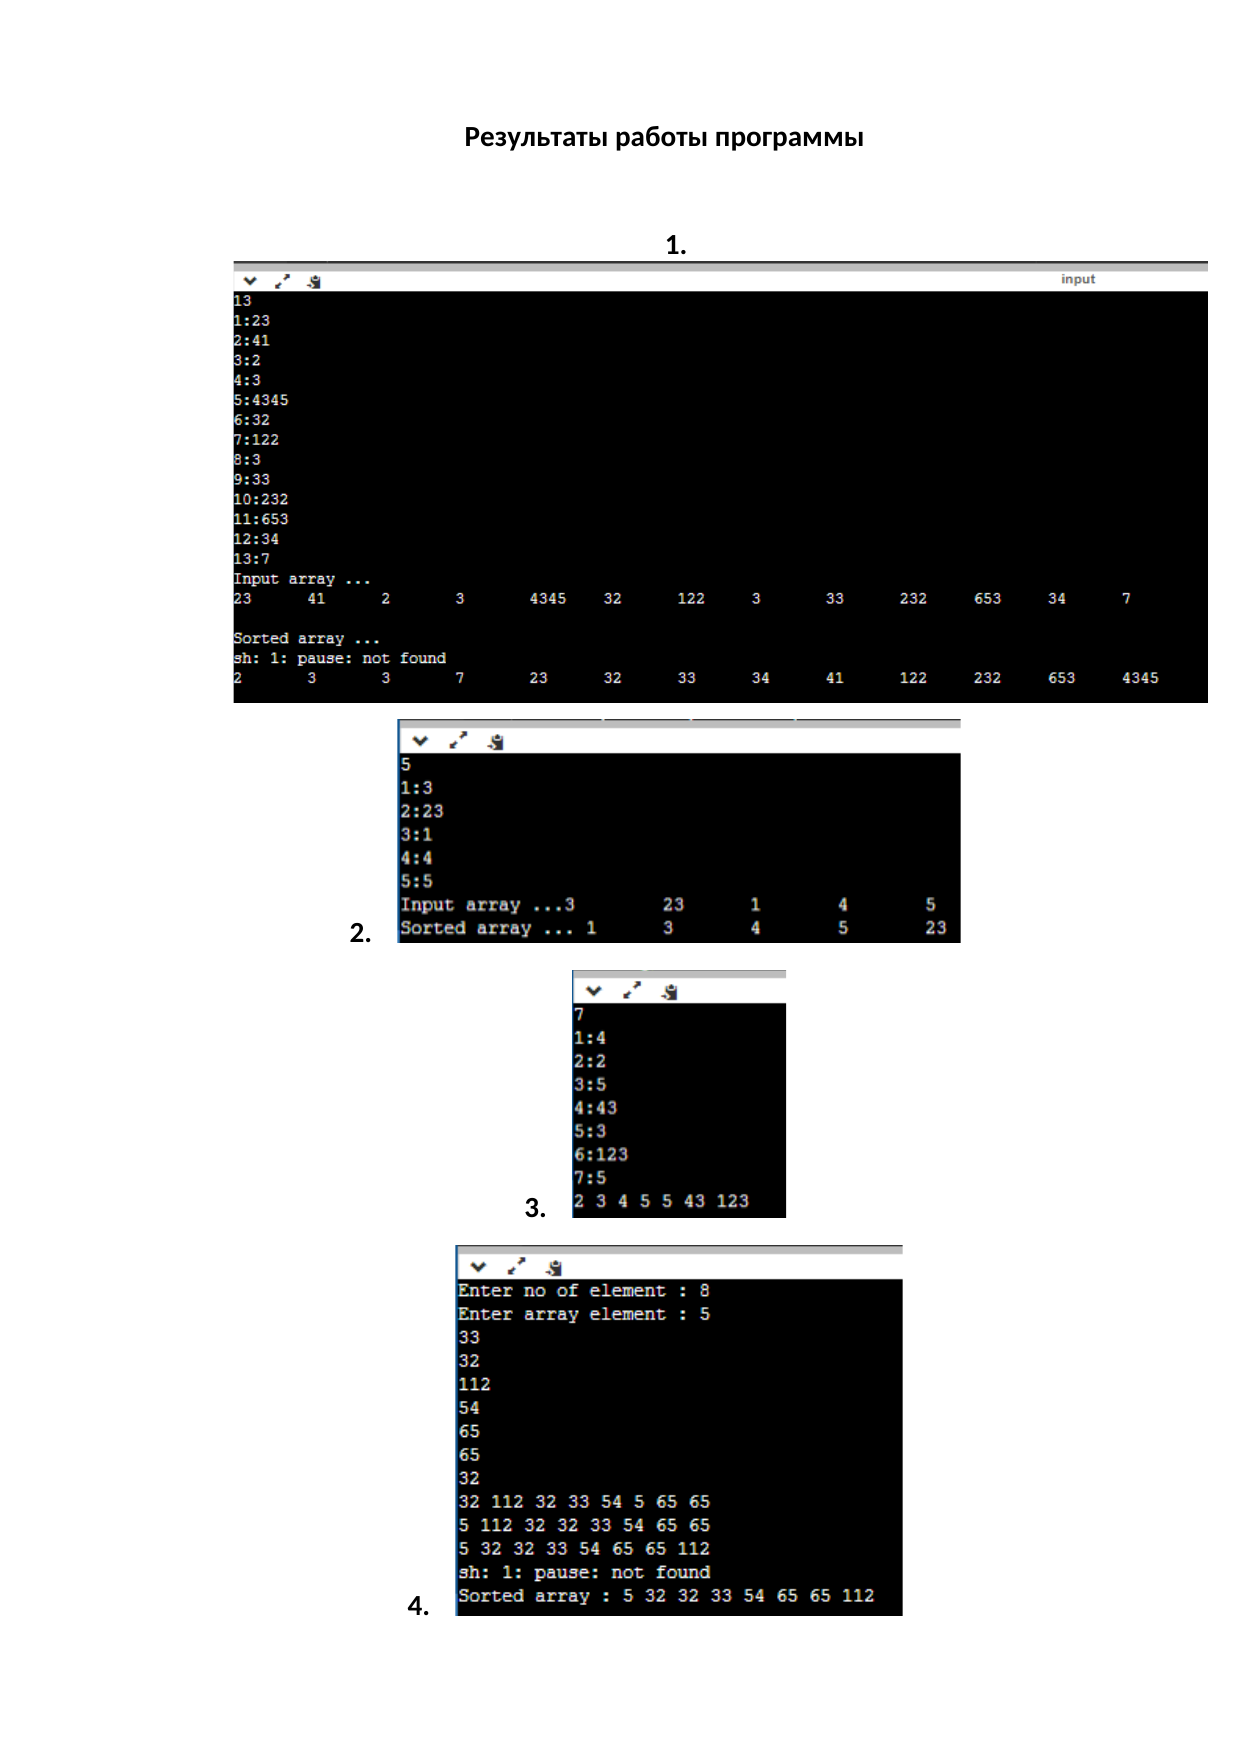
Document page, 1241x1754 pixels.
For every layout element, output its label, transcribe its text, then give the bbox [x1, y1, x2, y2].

text Результаты работы программы [177, 118, 1152, 154]
picture [233, 261, 1208, 703]
picture [397, 719, 961, 943]
picture [455, 1245, 903, 1616]
text 3. [177, 970, 1152, 1225]
picture [572, 970, 787, 1218]
